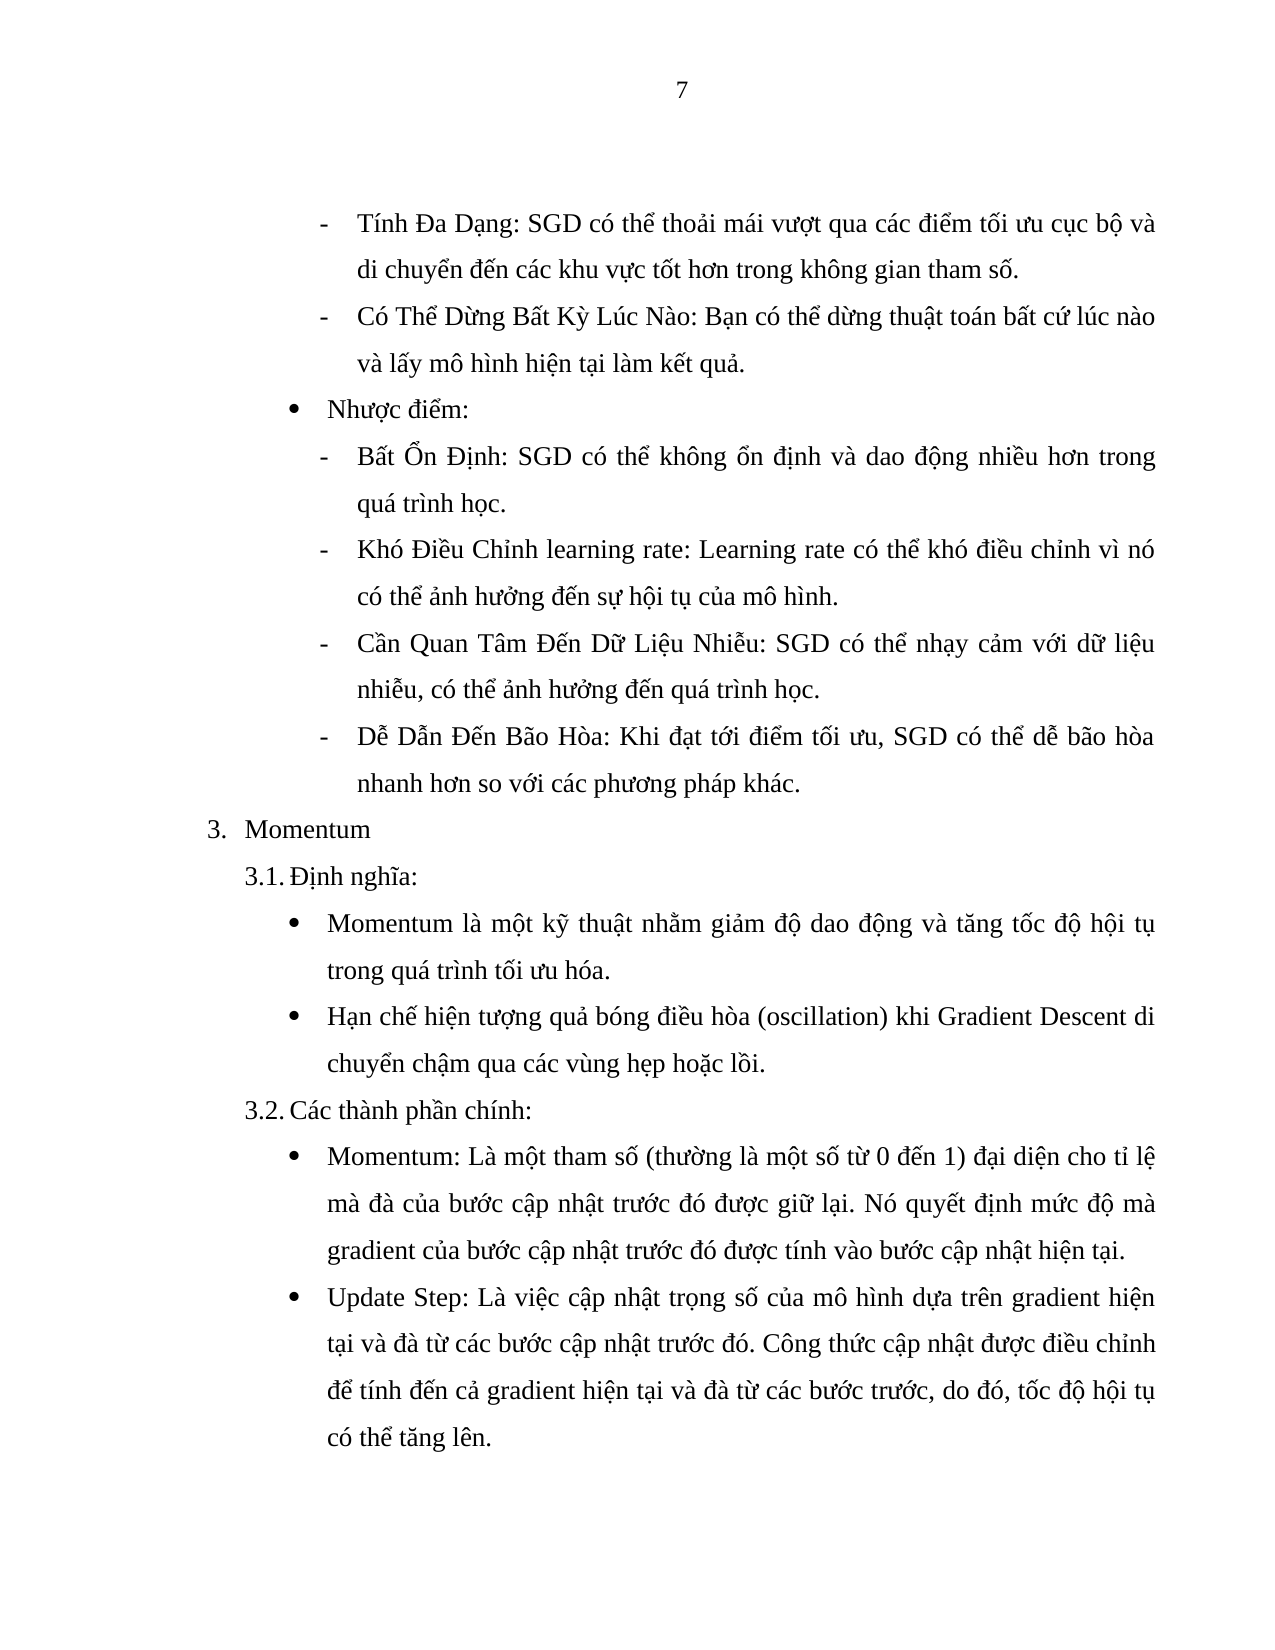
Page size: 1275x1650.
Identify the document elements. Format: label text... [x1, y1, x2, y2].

list Dễ Dẫn Đến Bão Hòa: Khi đạt tới điểm tối ưu, SGD có thể dễ bão hòa nhanh hơn so với các phương pháp khác. [319, 720, 1157, 798]
list Bất Ổn Định: SGD có thể không ổn định và dao động nhiều hơn trong quá trình học. [319, 440, 1157, 518]
list Momentum [207, 814, 1157, 845]
list Nhược điểm: [289, 393, 1157, 425]
list Momentum là một kỹ thuật nhằm giảm độ dao động và tăng tốc độ hội tụ trong quá trình tối ưu hóa. [289, 907, 1157, 985]
list Cần Quan Tâm Đến Dữ Liệu Nhiễu: SGD có thể nhạy cảm với dữ liệu nhiễu, có thể ảnh hưởng đến quá trình học. [319, 627, 1157, 705]
list Các thành phần chính: [244, 1094, 1157, 1125]
list Tính Đa Dạng: SGD có thể thoải mái vượt qua các điểm tối ưu cục bộ và di chuyển đến các khu vực tốt hơn trong không gian tham số. [319, 207, 1157, 284]
list Có Thể Dừng Bất Kỳ Lúc Nào: Bạn có thể dừng thuật toán bất cứ lúc nào và lấy mô hình hiện tại làm kết quả. [319, 300, 1157, 378]
list Khó Điều Chỉnh learning rate: Learning rate có thể khó điều chỉnh vì nó có thể ảnh hưởng đến sự hội tụ của mô hình. [319, 534, 1157, 611]
list Định nghĩa: [244, 860, 1157, 891]
list Update Step: Là việc cập nhật trọng số của mô hình dựa trên gradient hiện tại và đà từ các bước cập nhật trước đó. Công thức cập nhật được điều chỉnh để tính đến cả gradient hiện tại và đà từ các bước trước, do đó, tốc độ hội tụ có thể tăng lên. [289, 1281, 1157, 1452]
list Momentum: Là một tham số (thường là một số từ 0 đến 1) đại diện cho tỉ lệ mà đà của bước cập nhật trước đó được giữ lại. Nó quyết định mức độ mà gradient của bước cập nhật trước đó được tính vào bước cập nhật hiện tại. [289, 1141, 1157, 1265]
list Hạn chế hiện tượng quả bóng điều hòa (oscillation) khi Gradient Descent di chuyển chậm qua các vùng hẹp hoặc lồi. [289, 1000, 1157, 1078]
